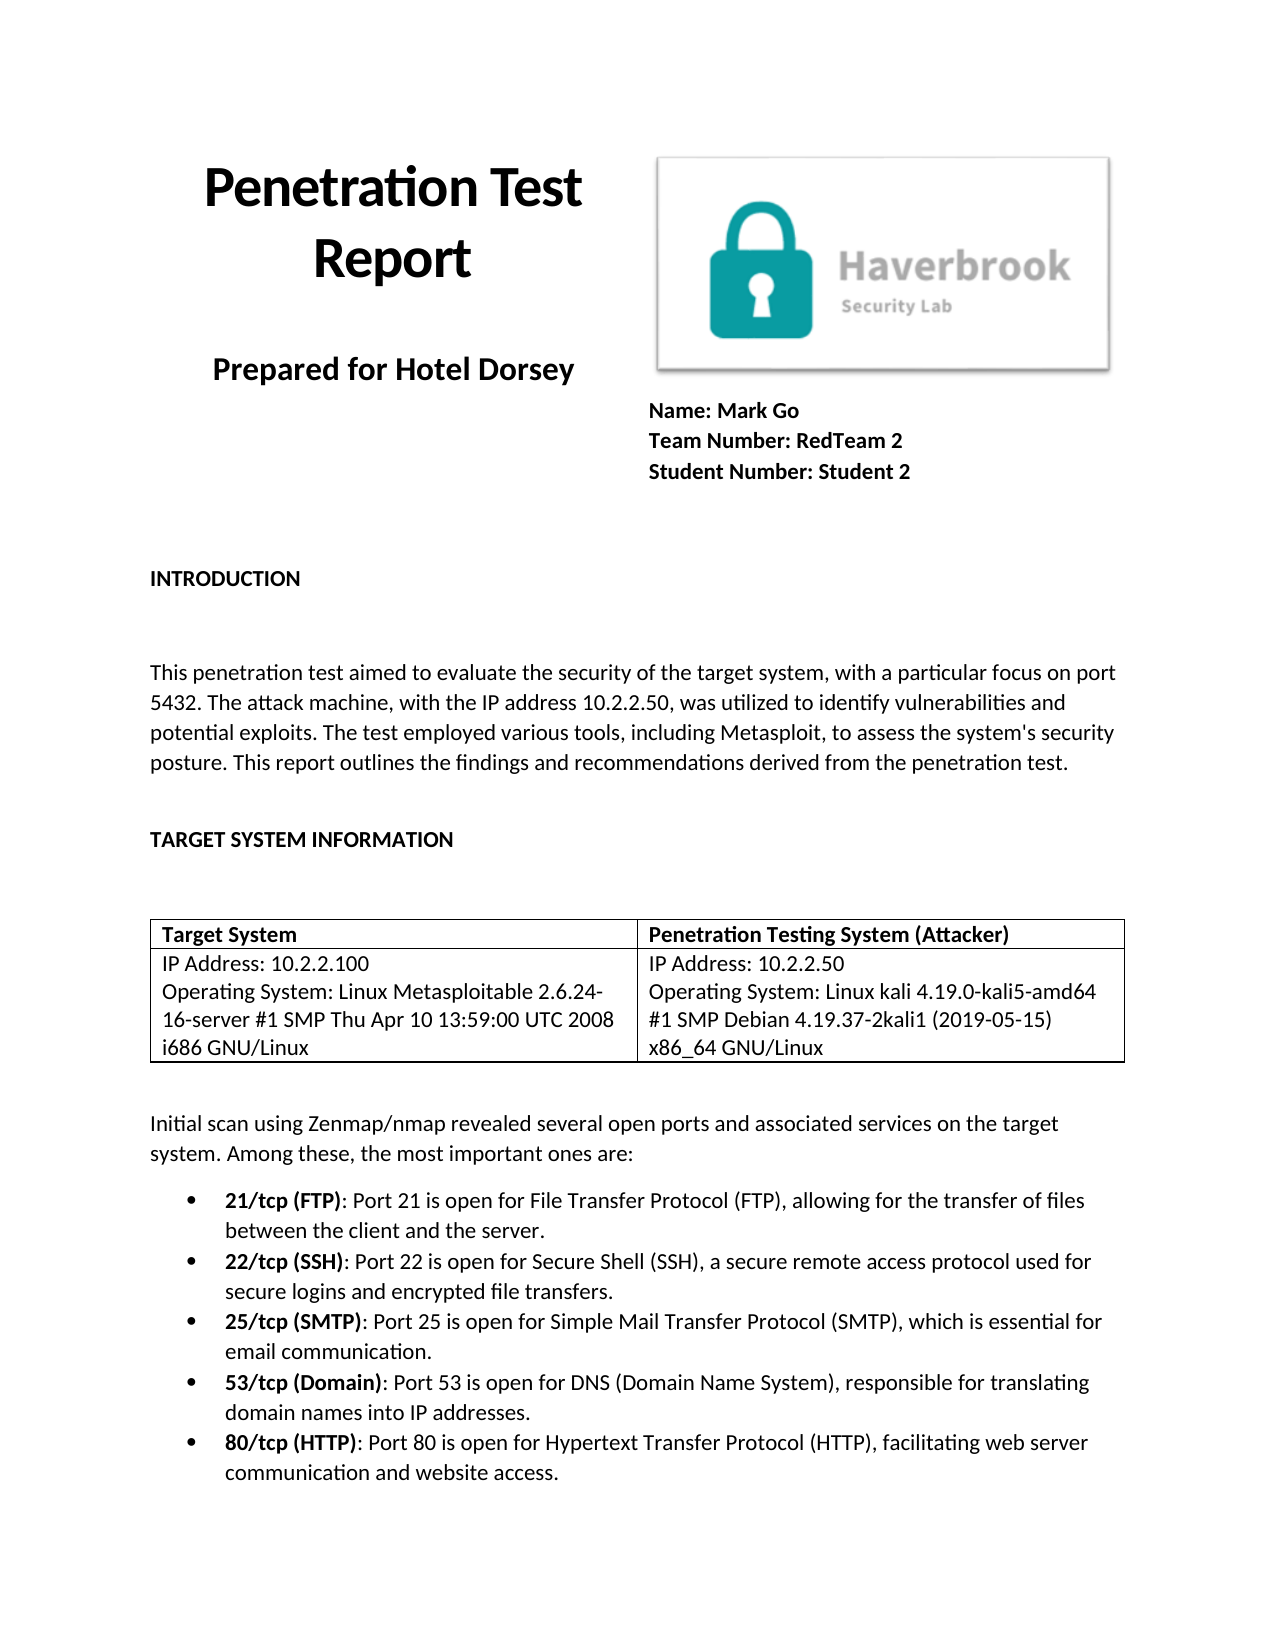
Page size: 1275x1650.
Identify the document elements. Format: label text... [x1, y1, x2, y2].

table_header Target System [151, 920, 637, 948]
table_header Penetration Testing System (Attacker) [638, 920, 1124, 948]
list 25/tcp (SMTP): Port 25 is open for Simple Mail Transfer Protocol (SMTP), which is essential for email communication. [187, 1307, 1125, 1365]
table_cell IP Address: 10.2.2.50 Operating System: Linux kali 4.19.0-kali5-amd64 #1 SMP Debian 4.19.37-2kali1 (2019-05-15) x86_64 GNU/Linux [638, 949, 1124, 1061]
list 53/tcp (Domain): Port 53 is open for DNS (Domain Name System), responsible for translating domain names into IP addresses. [187, 1368, 1125, 1426]
table_header Penetration Test Report Prepared for Hotel Dorsey [150, 150, 637, 517]
text INTRODUCTION [150, 564, 1125, 592]
text This penetration test aimed to evaluate the security of the target system, with a particular focus on port 5432. The attack machine, with the IP address 10.2.2.50, was utilized to identify vulnerabilities and potential exploits. The test employed various tools, including Metasploit, to assess the system's security posture. This report outlines the findings and recommendations derived from the penetration test. [150, 658, 1125, 807]
text TARGET SYSTEM INFORMATION [150, 825, 1125, 853]
list 22/tcp (SSH): Port 22 is open for Secure Shell (SSH), a secure remote access protocol used for secure logins and encrypted file transfers. [187, 1247, 1125, 1305]
table_cell IP Address: 10.2.2.100 Operating System: Linux Metasploitable 2.6.24-16-server #1 SMP Thu Apr 10 13:59:00 UTC 2008 i686 GNU/Linux [151, 949, 637, 1061]
list 21/tcp (FTP): Port 21 is open for File Transfer Protocol (FTP), allowing for the transfer of files between the client and the server. [187, 1186, 1125, 1244]
text Initial scan using Zenmap/nmap revealed several open ports and associated services on the target system. Among these, the most important ones are: [150, 1109, 1125, 1167]
picture [649, 150, 1114, 380]
table_header Name: Mark Go Team Number: RedTeam 2 Student Number: Student 2 [638, 150, 1125, 517]
list 80/tcp (HTTP): Port 80 is open for Hypertext Transfer Protocol (HTTP), facilitating web server communication and website access. [187, 1428, 1125, 1486]
